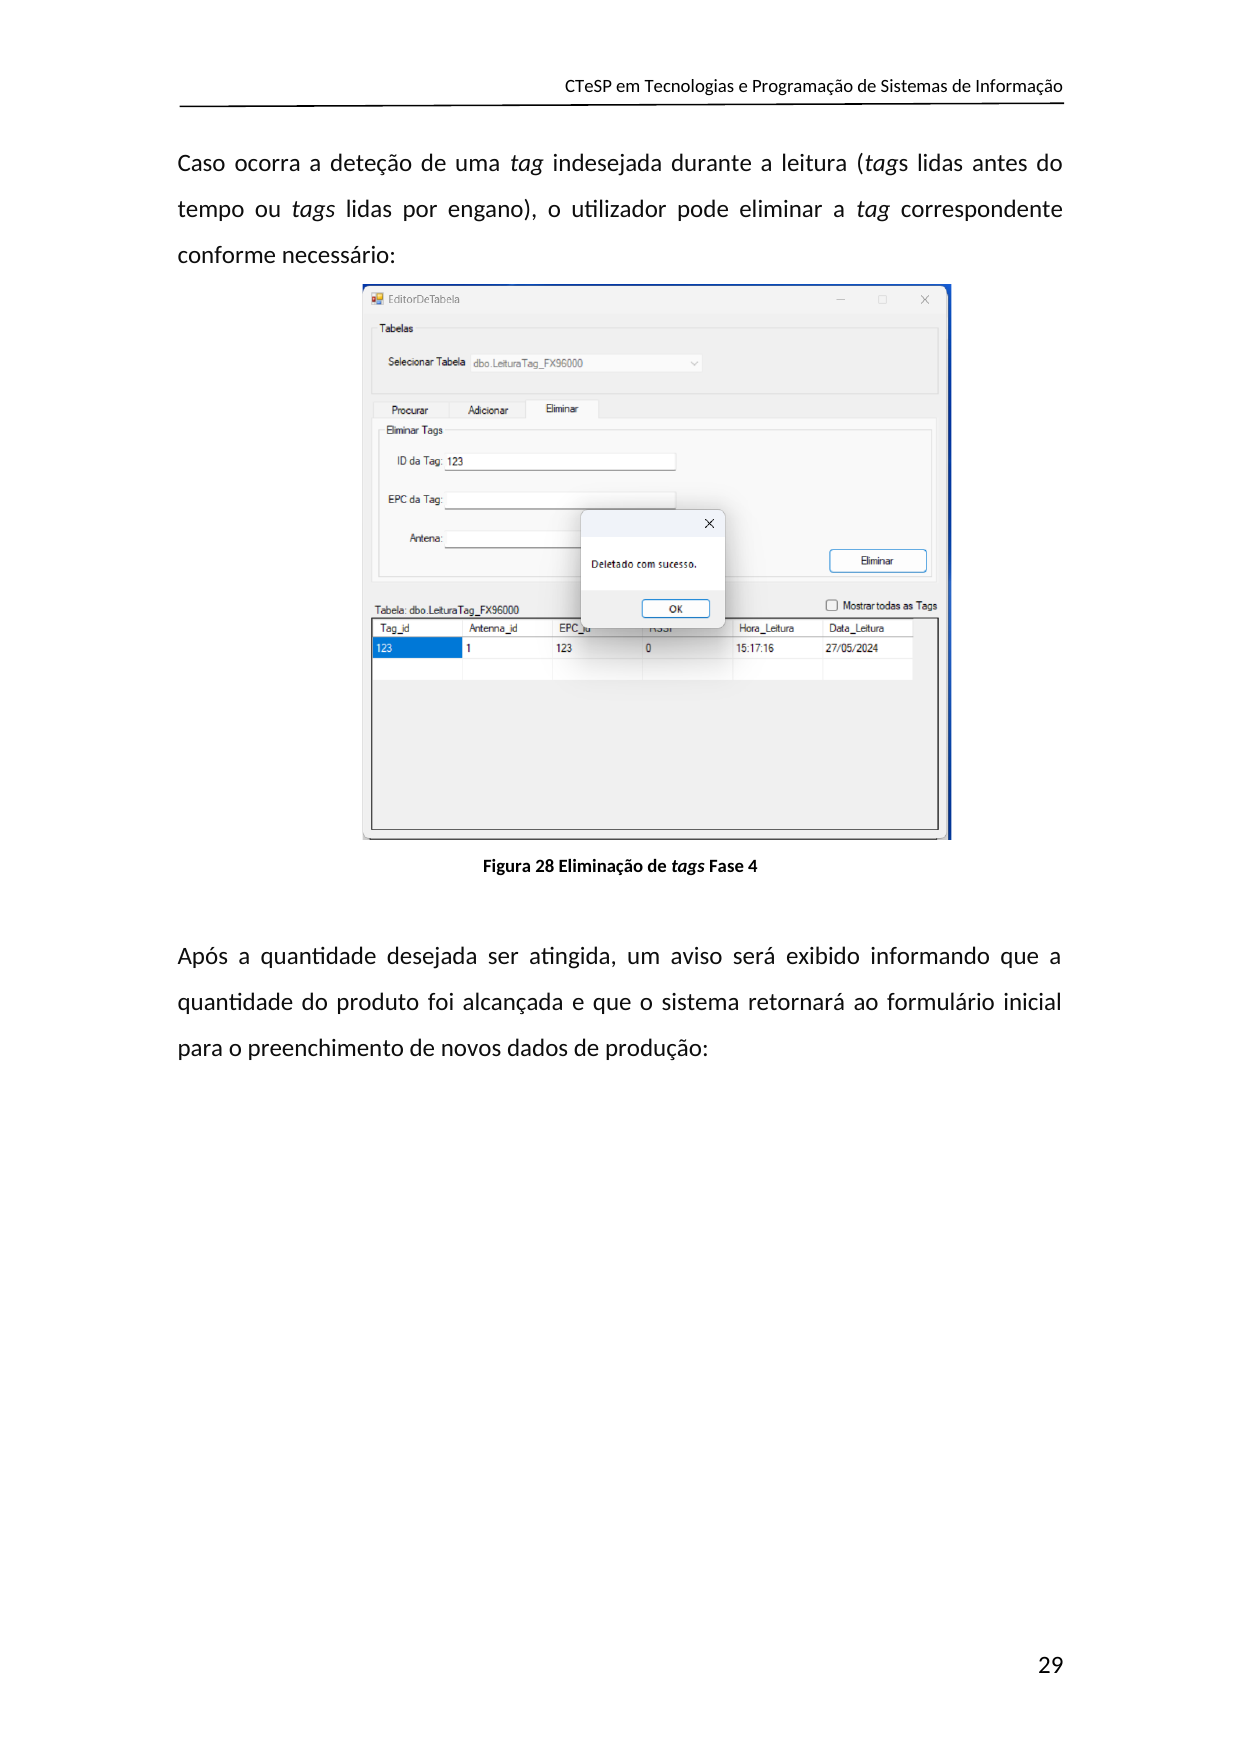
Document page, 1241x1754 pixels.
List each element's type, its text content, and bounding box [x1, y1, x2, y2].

text Figura 28 Eliminação de tags Fase 4 [177, 854, 1063, 877]
picture [362, 284, 952, 840]
text Caso ocorra a deteção de uma tag indesejada durante a leitura (tags lidas antes do tempo ou tags lidas por engano), o utilizador pode eliminar a tag correspondente conforme necessário: [177, 148, 1063, 269]
text Após a quantidade desejada ser atingida, um aviso será exibido informando que a quantidade do produto foi alcançada e que o sistema retornará ao formulário inicial para o preenchimento de novos dados de produção: [177, 940, 1063, 1062]
